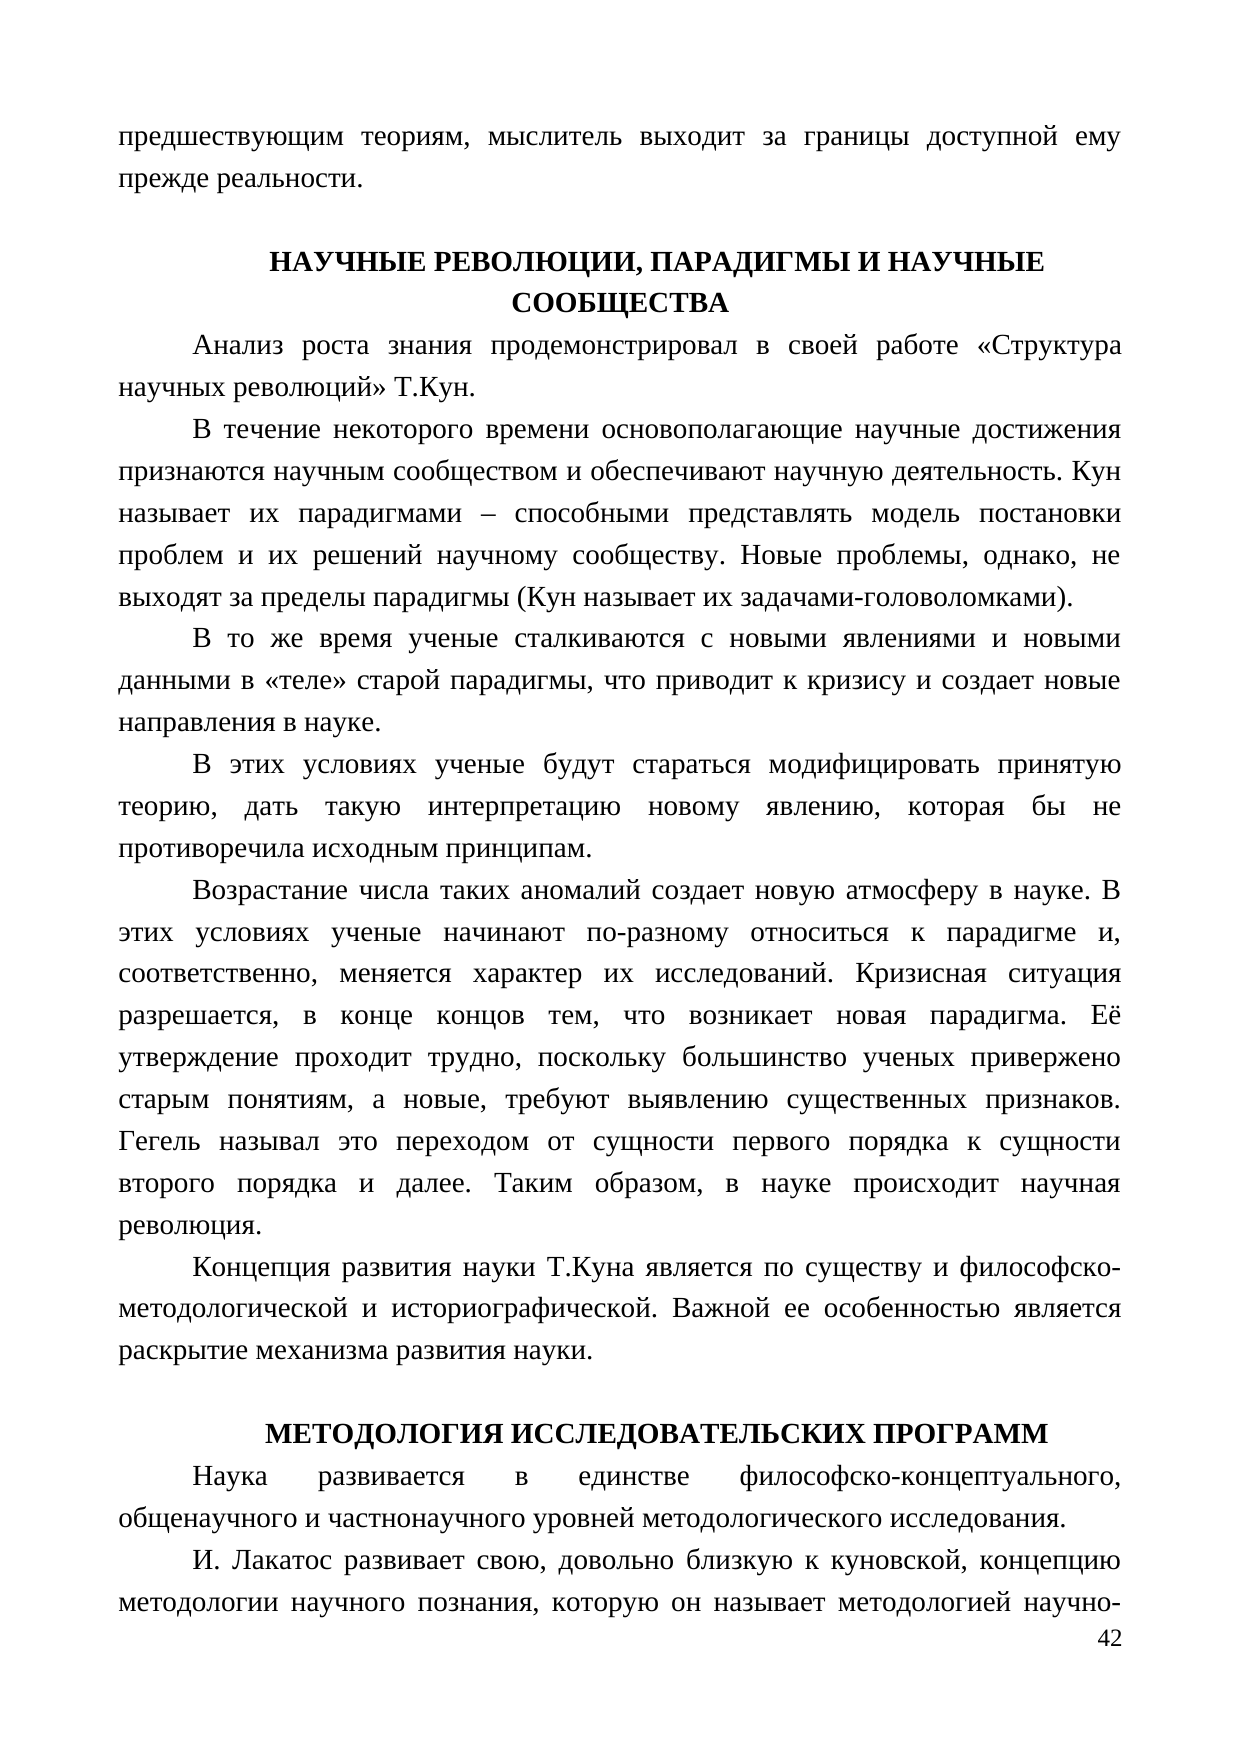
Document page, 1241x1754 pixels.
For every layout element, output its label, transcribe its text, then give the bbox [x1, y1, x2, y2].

text Наука развивается в единстве философско-концептуального, общенаучного и частнонаучного уровней методологического исследования. [118, 1458, 1122, 1533]
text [118, 1542, 1122, 1617]
text Анализ роста знания продемонстрировал в своей работе «Структура научных революций» Т.Кун. [118, 327, 1122, 403]
text В течение некоторого времени основополагающие научные достижения признаются научным сообществом и обеспечивают научную деятельность. Кун называет их парадигмами – способными представлять модель постановки проблем и их решений научному сообществу. Новые проблемы, однако, не выходят за пределы парадигмы (Кун называет их задачами-головоломками). [118, 411, 1122, 612]
text В этих условиях ученые будут стараться модифицировать принятую теорию, дать такую интерпретацию новому явлению, которая бы не противоречила исходным принципам. [118, 746, 1122, 863]
text Возрастание числа таких аномалий создает новую атмосферу в науке. В этих условиях ученые начинают по-разному относиться к парадигме и, соответственно, меняется характер их исследований. Кризисная ситуация разрешается, в конце концов тем, что возникает новая парадигма. Её утверждение проходит трудно, поскольку большинство ученых привержено старым понятиям, а новые, требуют выявлению существенных признаков. Гегель называл это переходом от сущности первого порядка к сущности второго порядка и далее. Таким образом, в науке происходит научная революция. [118, 872, 1122, 1240]
text Концепция развития науки Т.Куна является по существу и философско-методологической и историографической. Важной ее особенностью является раскрытие механизма развития науки. [118, 1249, 1122, 1366]
text МЕТОДОЛОГИЯ ИССЛЕДОВАТЕЛЬСКИХ ПРОГРАММ [118, 1416, 1122, 1450]
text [118, 118, 1122, 193]
text НАУЧНЫЕ РЕВОЛЮЦИИ, ПАРАДИГМЫ И НАУЧНЫЕ СООБЩЕСТВА [118, 244, 1122, 319]
text В то же время ученые сталкиваются с новыми явлениями и новыми данными в «теле» старой парадигмы, что приводит к кризису и создает новые направления в науке. [118, 621, 1122, 738]
